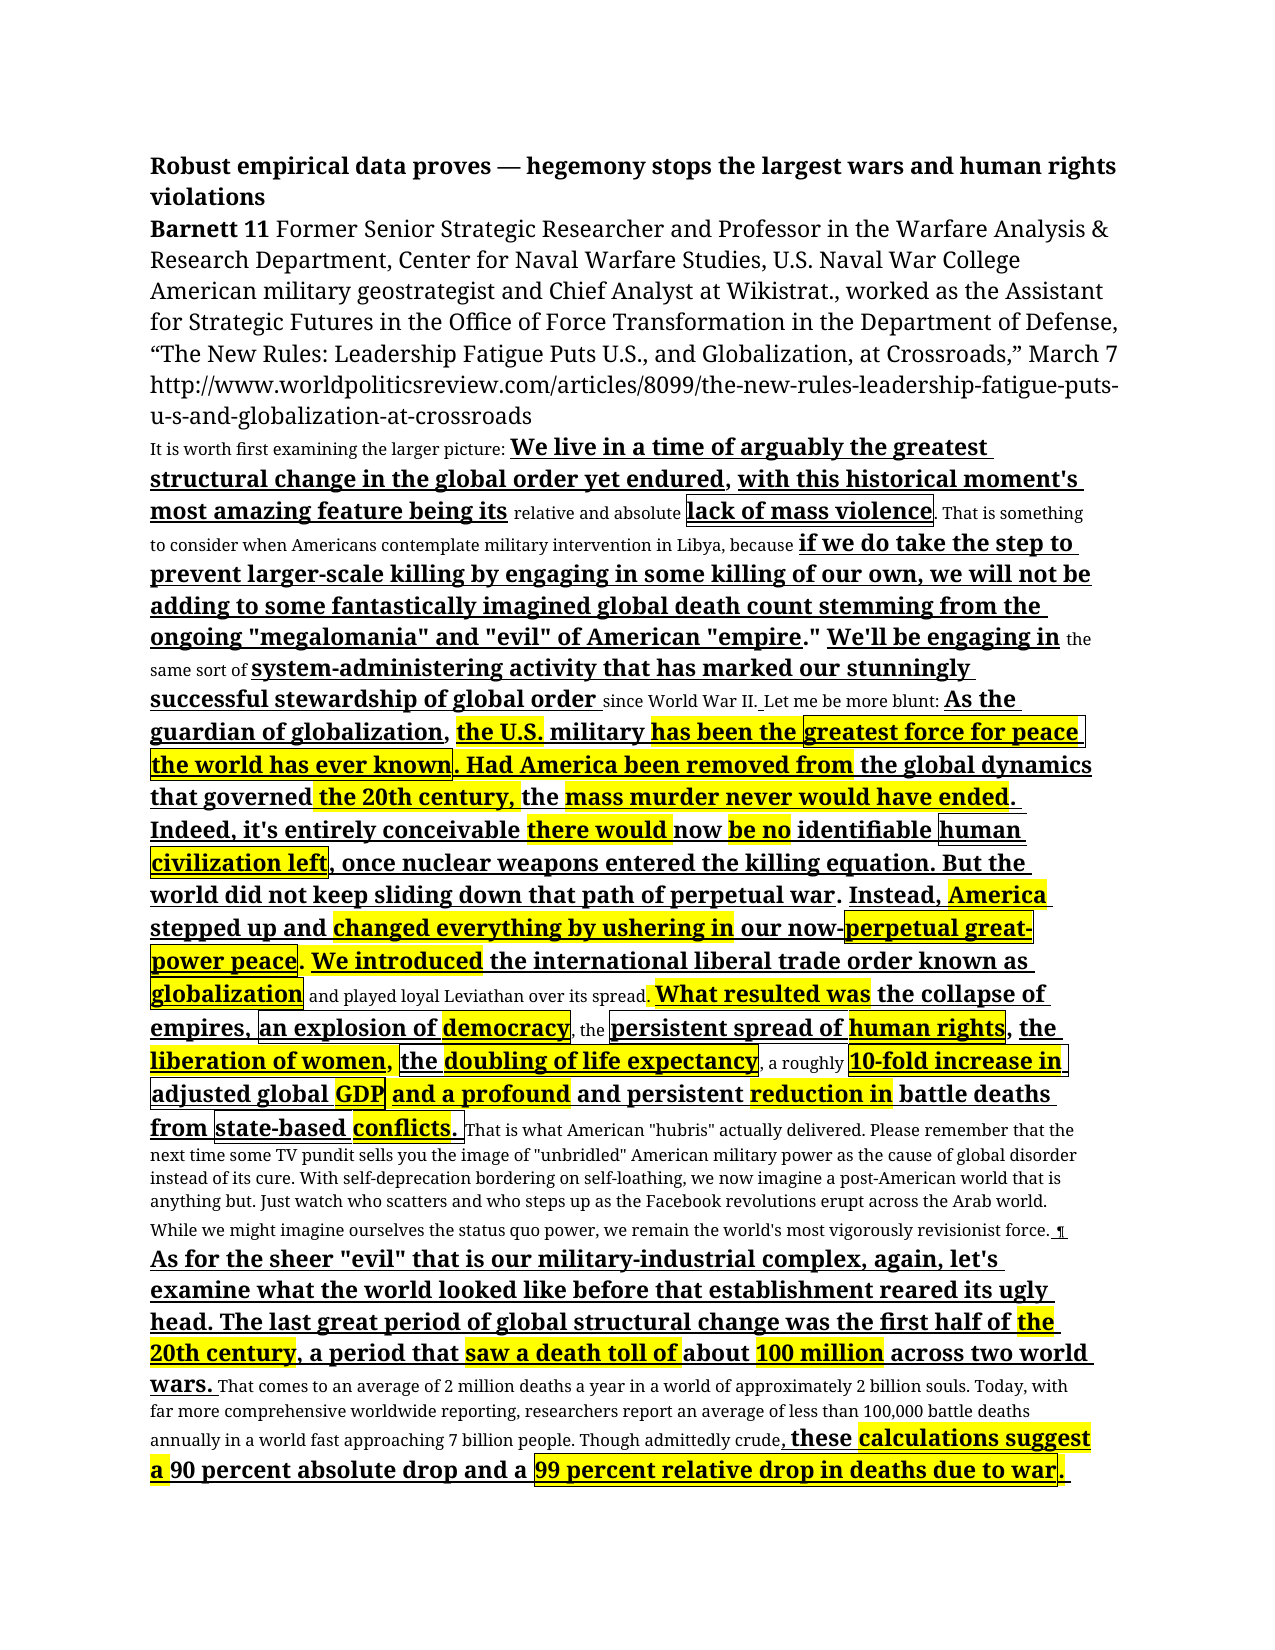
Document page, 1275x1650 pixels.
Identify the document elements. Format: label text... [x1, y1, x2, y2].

subtitle Robust empirical data proves — hegemony stops the largest wars and human rights violations [150, 150, 1125, 212]
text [150, 431, 1095, 1487]
text Barnett 11 Former Senior Strategic Researcher and Professor in the Warfare Analysis & Research Department, Center for Naval Warfare Studies, U.S. Naval War College American military geostrategist and Chief Analyst at Wikistrat., worked as the Assistant for Strategic Futures in the Office of Force Transformation in the Department of Defense, “The New Rules: Leadership Fatigue Puts U.S., and Globalization, at Crossroads,” March 7 http://www.worldpoliticsreview.com/articles/8099/the-new-rules-leadership-fatigue-puts-u-s-and-globalization-at-crossroads [150, 212, 1125, 431]
